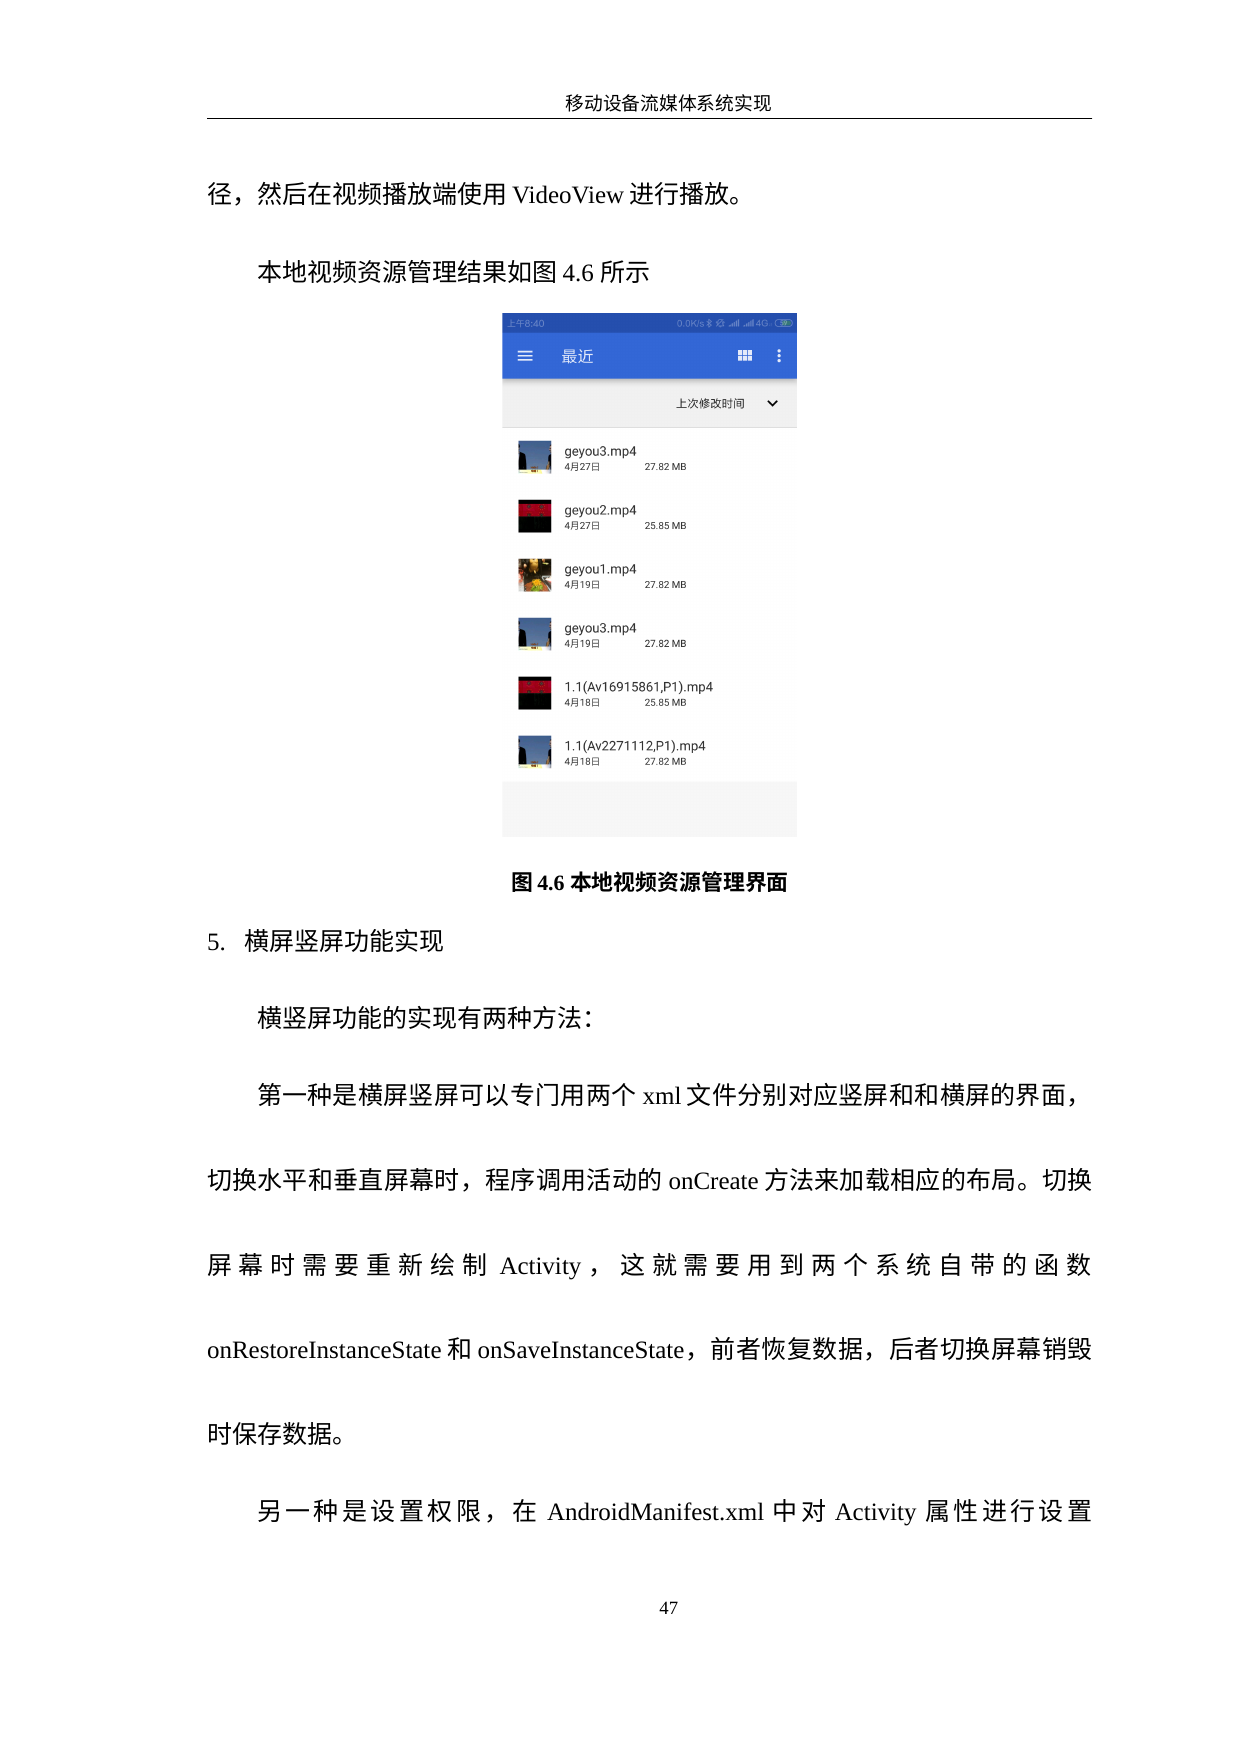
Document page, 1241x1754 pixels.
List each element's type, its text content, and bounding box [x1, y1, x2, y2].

text 本地视频资源管理结果如图 4.6 所示 [207, 236, 1092, 304]
text 图4.6 本地视频资源管理界面 [207, 864, 1092, 898]
text 另一种是设置权限，在AndroidManifest.xml中对Activity属性进行设置android：configChanges属性： [207, 1476, 1092, 1544]
picture [502, 313, 797, 837]
list 横屏竖屏功能实现 [207, 906, 1092, 973]
text 之后从媒体管理器返回，利用mediaUri = data.getData()获取本地视频文件路径，然后在视频播放端使用VideoView进行播放。 [207, 159, 1092, 227]
text 横竖屏功能的实现有两种方法： [207, 982, 1092, 1050]
text 第一种是横屏竖屏可以专门用两个xml文件分别对应竖屏和和横屏的界面，切换水平和垂直屏幕时，程序调用活动的 onCreate方法来加载相应的布局。切换屏幕时需要重新绘制Activity，这就需要用到两个系统自带的函数onRestoreInstanceState和onSaveInstanceState，前者恢复数据，后者切换屏幕销毁时保存数据。 [207, 1059, 1092, 1467]
